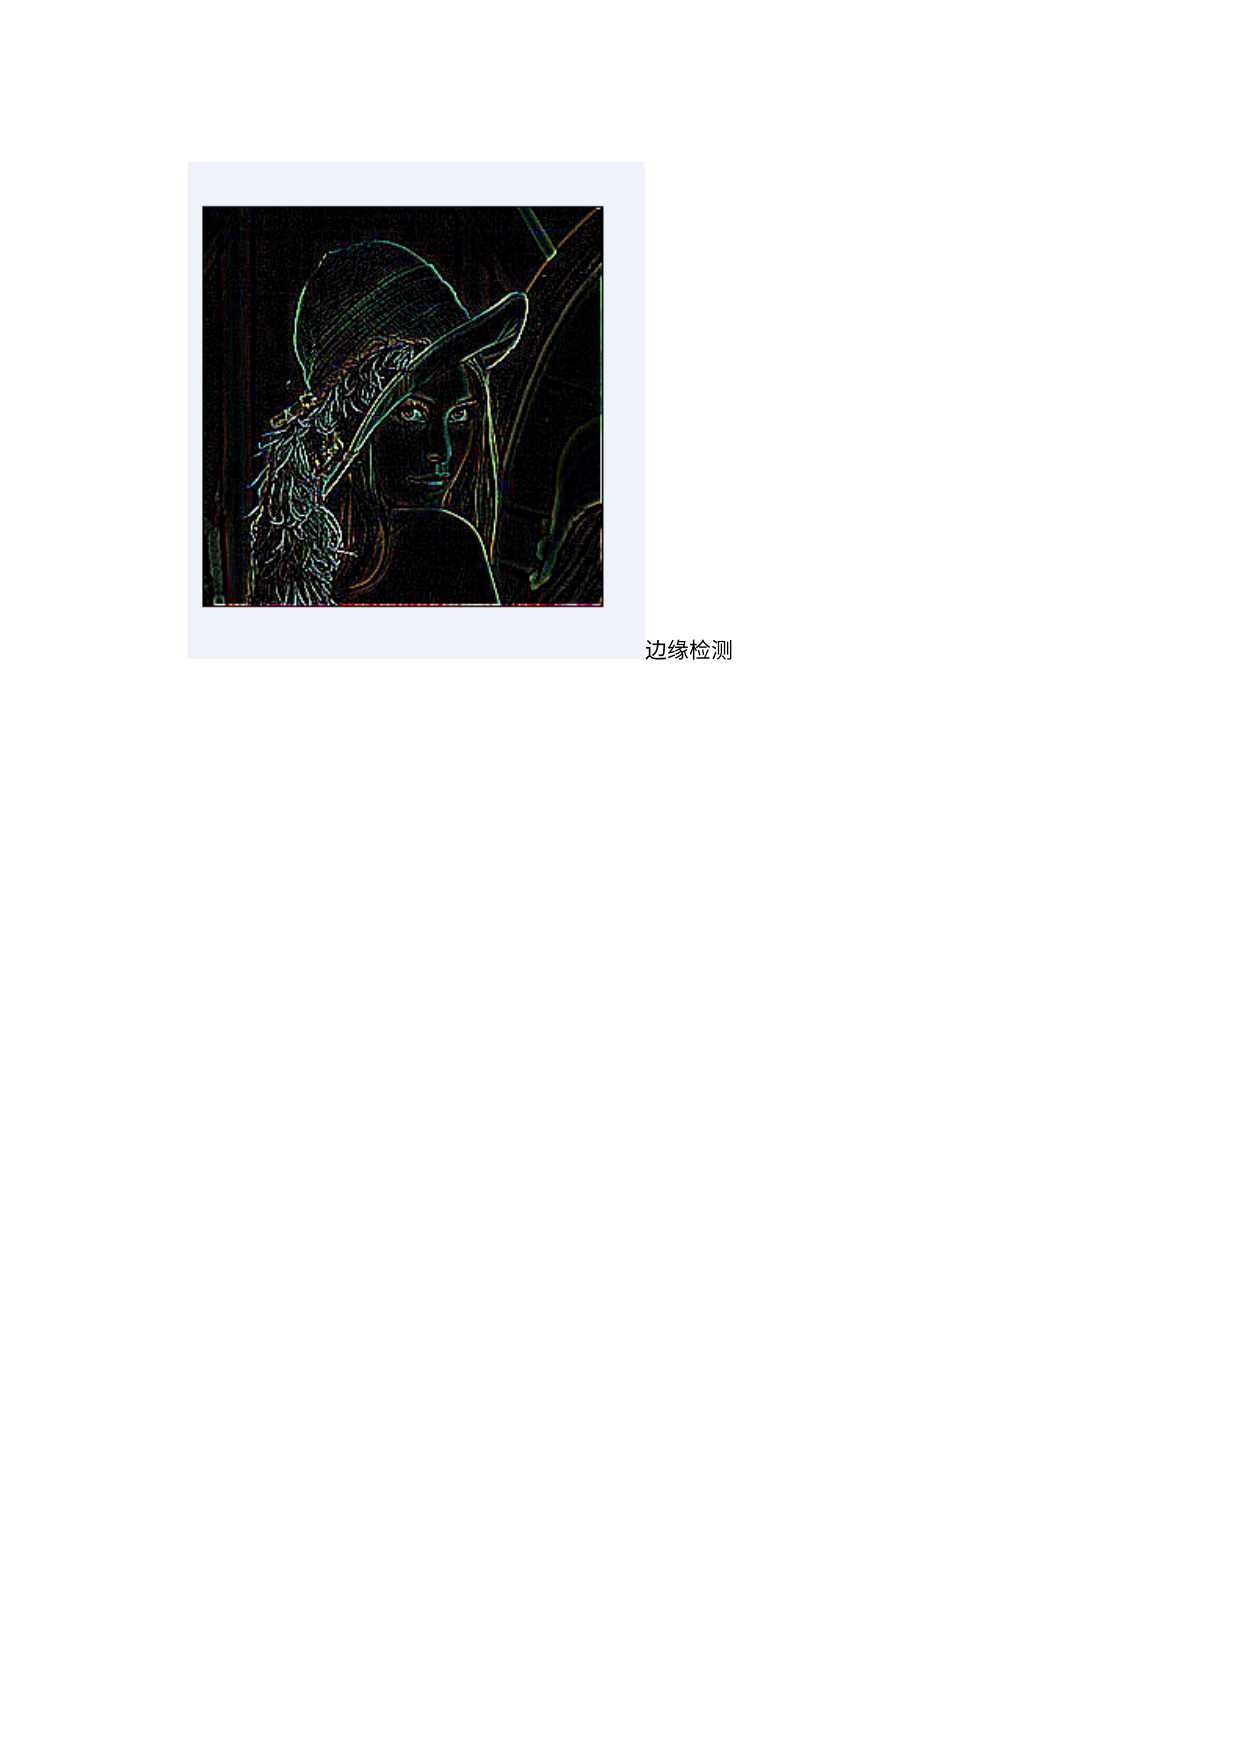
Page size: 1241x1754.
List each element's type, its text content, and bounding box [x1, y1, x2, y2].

picture [187, 162, 646, 659]
